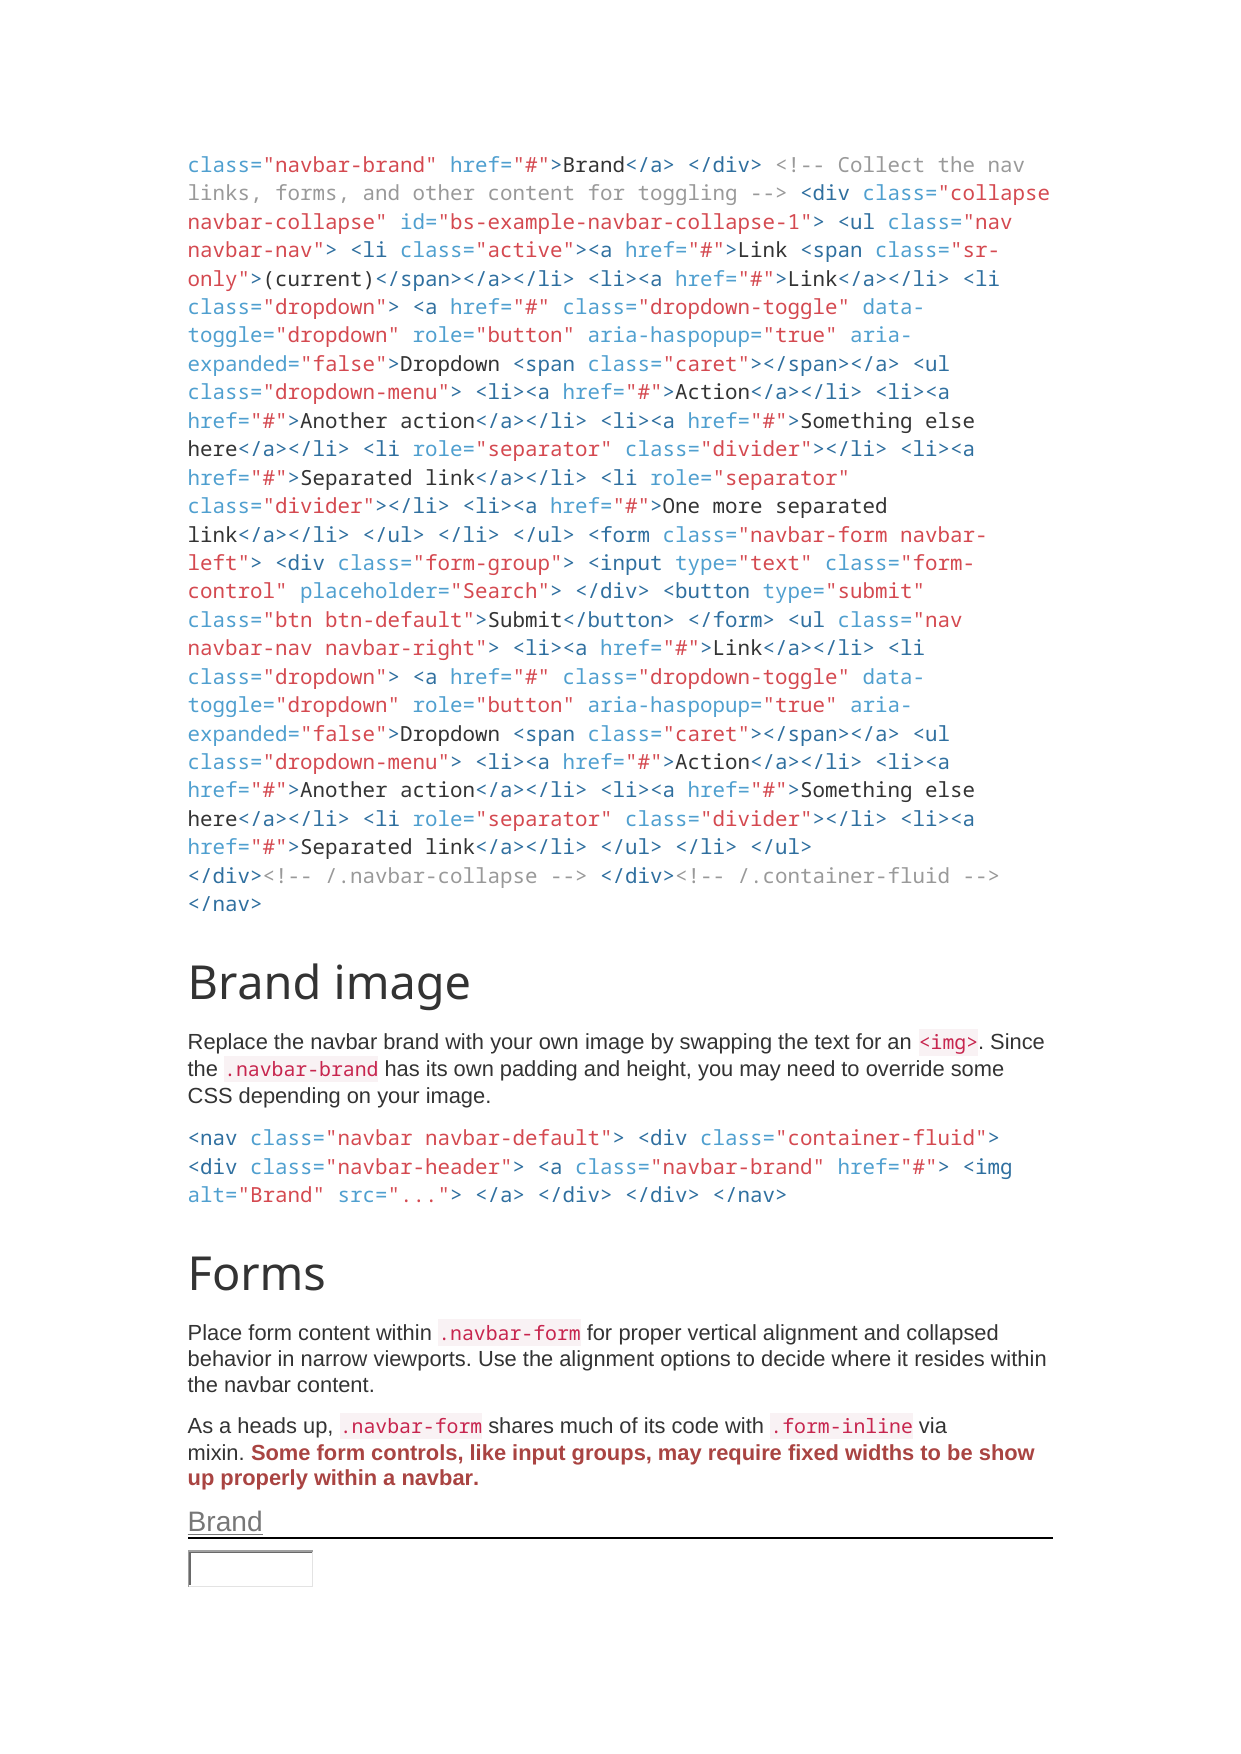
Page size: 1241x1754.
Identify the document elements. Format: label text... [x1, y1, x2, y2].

text Brand image [187, 949, 1053, 1013]
text Brand [187, 1505, 1053, 1538]
text As a heads up, .navbar-form shares much of its code with .form-inline via mixin. Some form controls, like input groups, may require fixed widths to be show up properly within a navbar. [187, 1412, 1053, 1490]
text Place form content within .navbar-form for proper vertical alignment and collapsed behavior in narrow viewports. Use the alignment options to decide where it resides within the navbar content. [187, 1319, 1053, 1397]
text <nav class="navbar navbar-default"> <div class="container-fluid"> <div class="navbar-header"> <a class="navbar-brand" href="#"> <img alt="Brand" src="..."> </a> </div> </div> </nav> [187, 1123, 1053, 1209]
text Forms [187, 1240, 1053, 1304]
text Replace the navbar brand with your own image by swapping the text for an <img>. Since the .navbar-brand has its own padding and height, you may need to override some CSS depending on your image. [187, 1028, 1053, 1108]
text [187, 150, 1053, 918]
